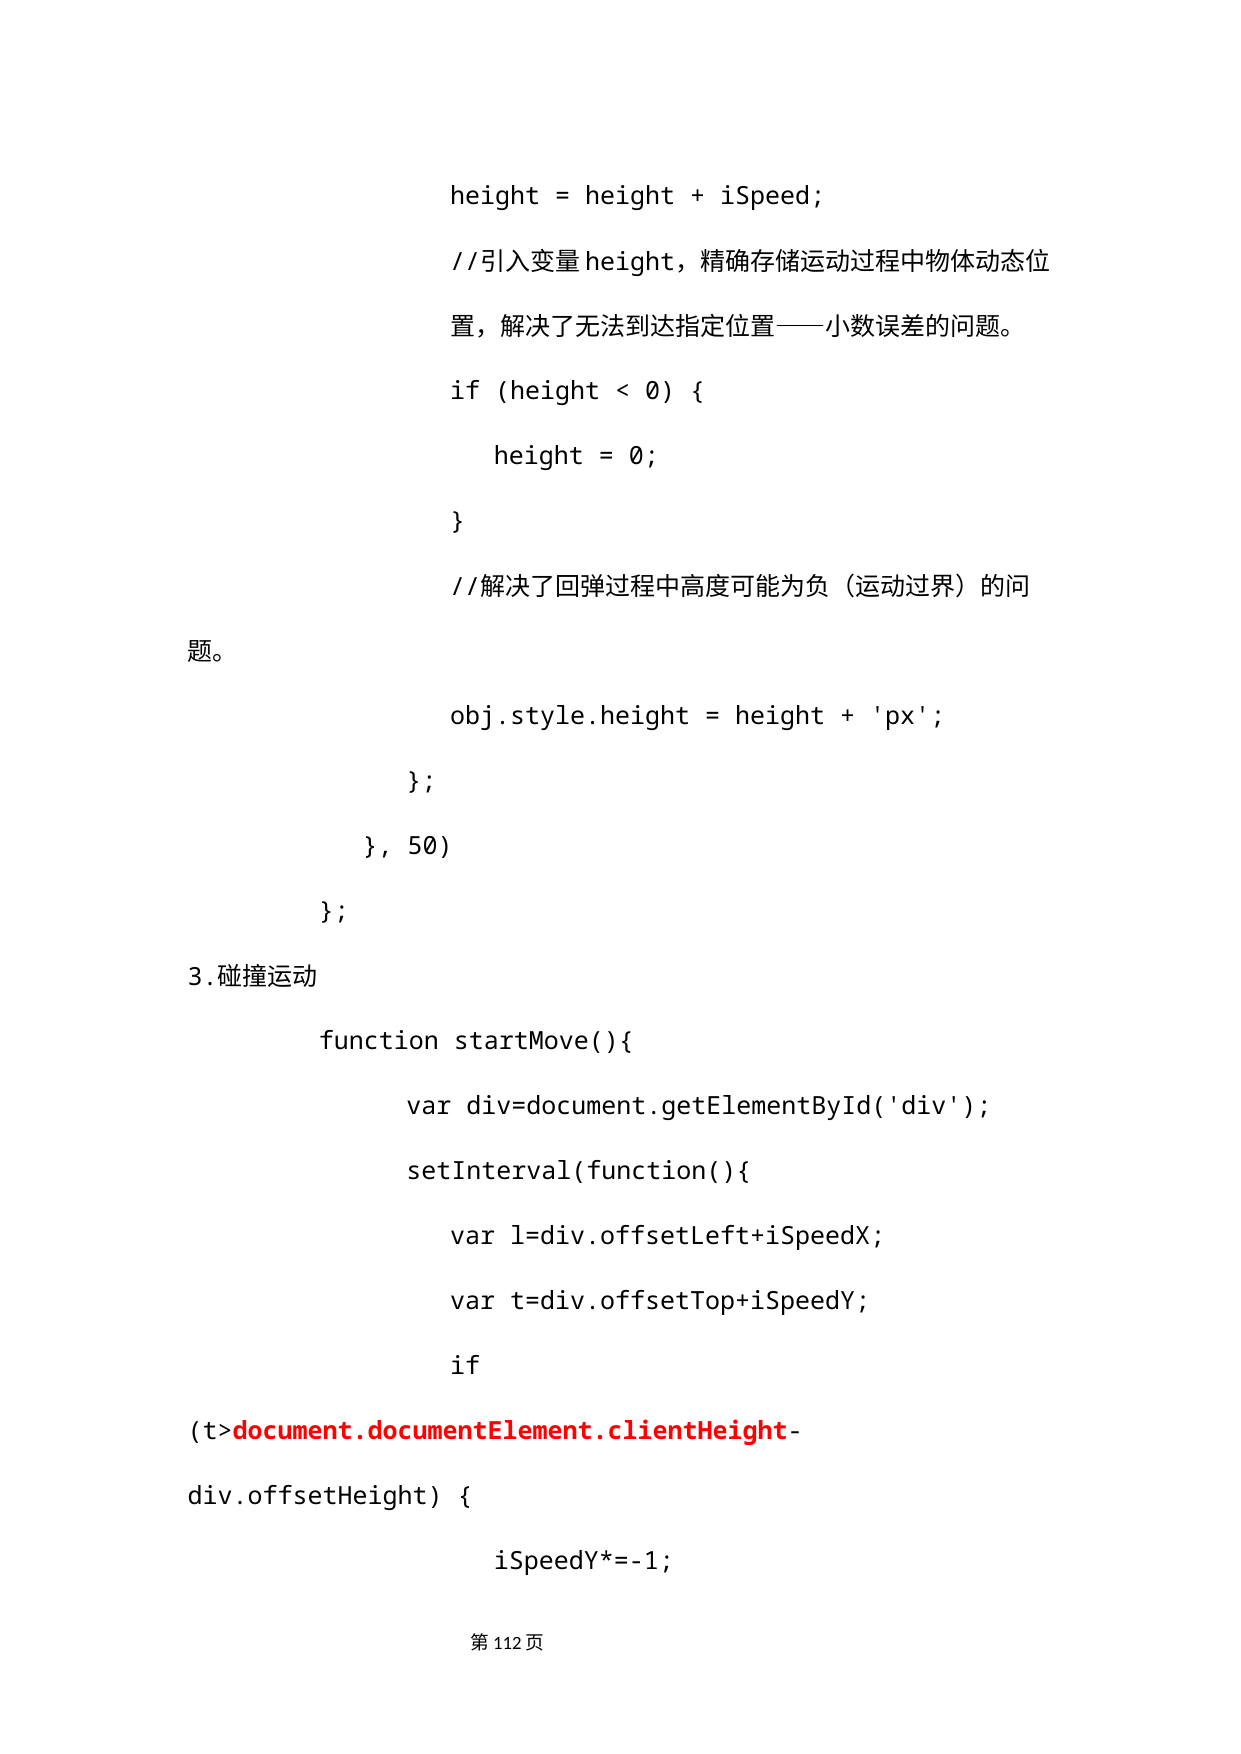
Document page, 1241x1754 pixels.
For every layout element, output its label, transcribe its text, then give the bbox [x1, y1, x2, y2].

list //解决了回弹过程中高度可能为负（运动过界）的问题。 [187, 552, 1053, 682]
list 碰撞运动 [187, 942, 1053, 1007]
list setInterval(function(){ [187, 1137, 1053, 1202]
list var l=div.offsetLeft+iSpeedX; [187, 1202, 1053, 1267]
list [187, 1527, 1053, 1592]
list }; [187, 747, 1053, 812]
list }, 50) [187, 812, 1053, 877]
list height = 0; [187, 422, 1053, 487]
list } [187, 487, 1053, 552]
list if (height < 0) { [187, 357, 1053, 422]
list var t=div.offsetTop+iSpeedY; [187, 1267, 1053, 1332]
list obj.style.height = height + 'px'; [187, 682, 1053, 747]
list var div=document.getElementById('div'); [187, 1072, 1053, 1137]
list //引入变量height，精确存储运动过程中物体动态位 置，解决了无法到达指定位置——小数误差的问题。 [187, 227, 1053, 357]
list height = height + iSpeed; [187, 162, 1053, 227]
list function startMove(){ [275, 1007, 1053, 1072]
list if (t>document.documentElement.clientHeight-div.offsetHeight) { [187, 1332, 1053, 1527]
list }; [187, 877, 1053, 942]
